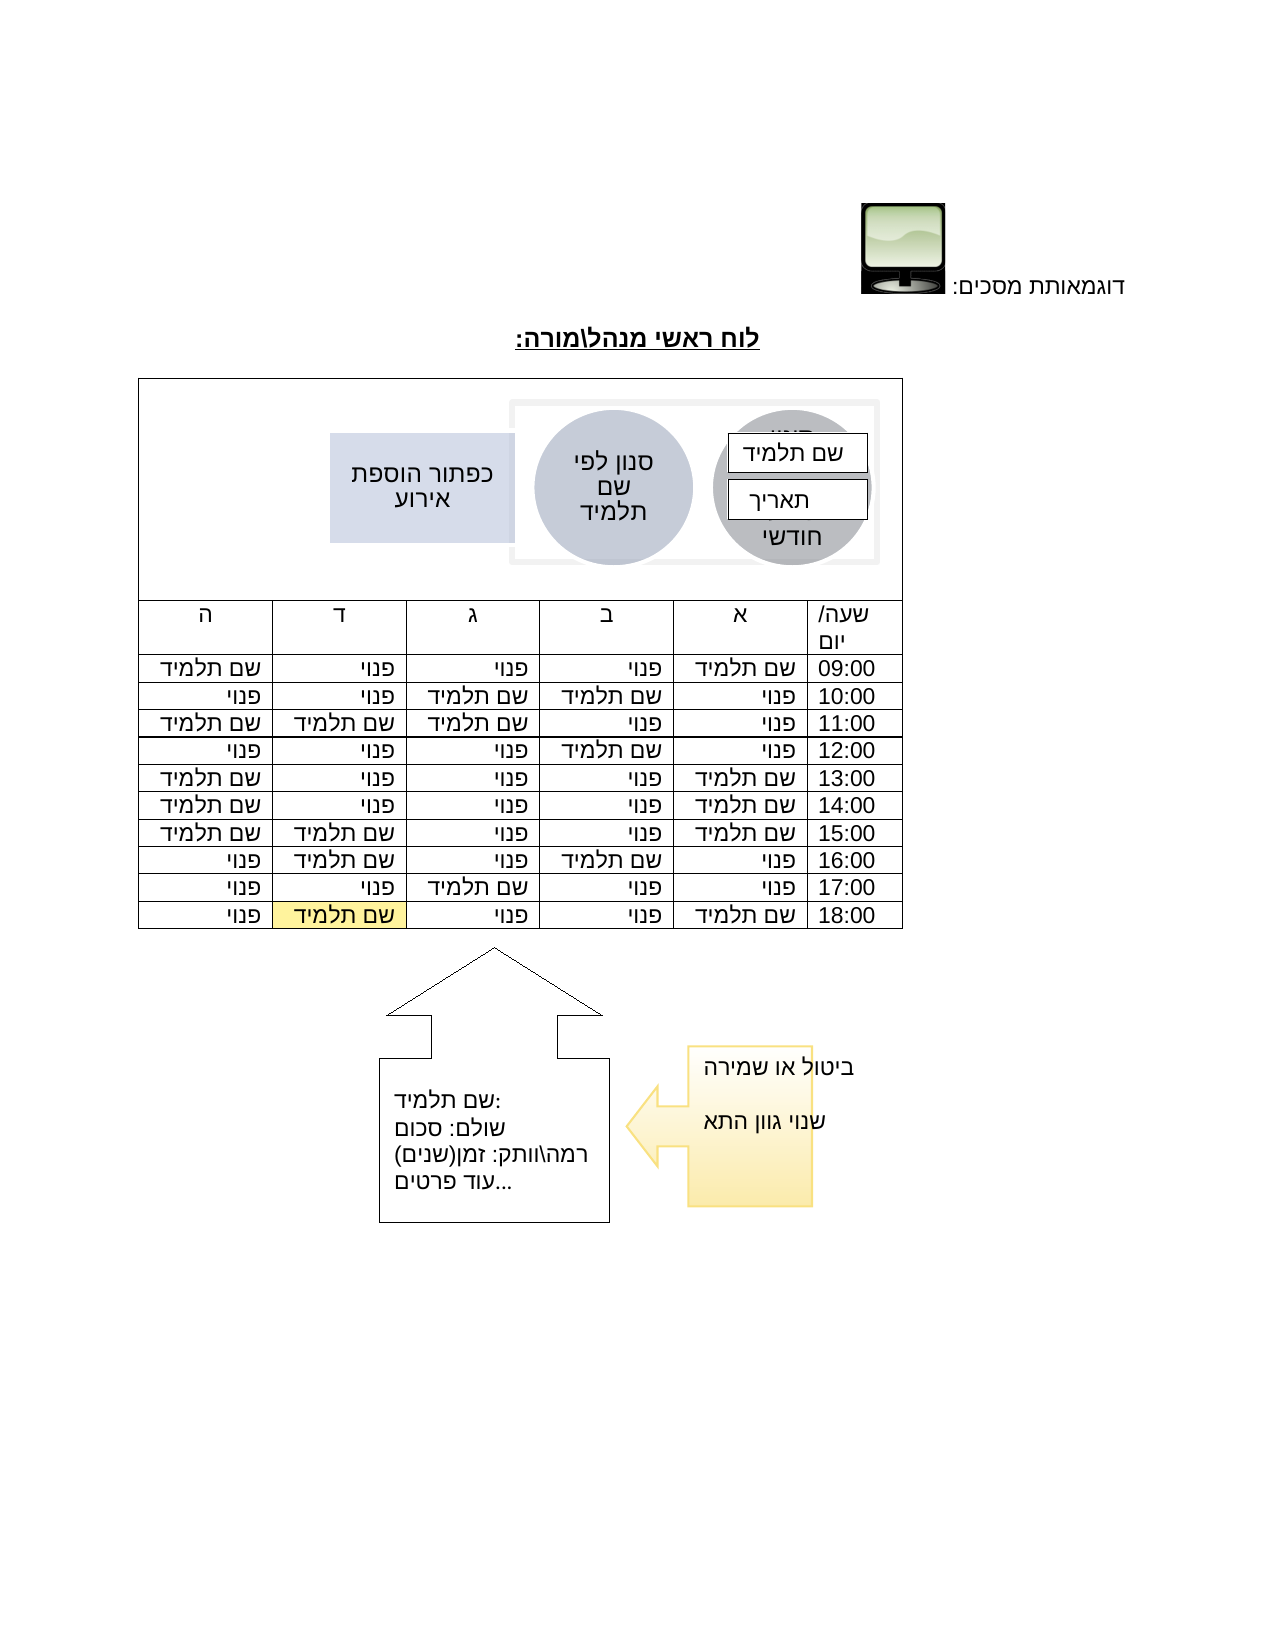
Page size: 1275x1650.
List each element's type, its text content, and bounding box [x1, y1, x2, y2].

table_cell 15:00 [808, 820, 902, 846]
table_cell פנוי [407, 765, 539, 791]
table_cell פנוי [674, 683, 807, 709]
table_cell שם תלמיד [139, 765, 272, 791]
table_cell שם תלמיד [674, 792, 807, 818]
table_cell פנוי [273, 683, 406, 709]
table_cell פנוי [407, 847, 539, 873]
table_cell ד [273, 601, 406, 654]
table_header [139, 379, 902, 600]
table_cell פנוי [273, 655, 406, 682]
table_cell פנוי [540, 710, 673, 736]
table_cell 09:00 [808, 655, 902, 682]
table_cell שעה/יום [808, 601, 902, 654]
table_cell שם תלמיד [139, 710, 272, 736]
table_cell שם תלמיד [674, 655, 807, 682]
table_cell פנוי [407, 738, 539, 764]
table_cell פנוי [139, 902, 272, 928]
table_cell ב [540, 601, 673, 654]
table_cell פנוי [273, 874, 406, 901]
table_cell פנוי [540, 765, 673, 791]
table_cell פנוי [273, 765, 406, 791]
table_cell שם תלמיד [139, 655, 272, 682]
table_cell ה [139, 601, 272, 654]
table_cell פנוי [540, 792, 673, 818]
table_cell א [674, 601, 807, 654]
table_cell 16:00 [808, 847, 902, 873]
table_cell פנוי [407, 655, 539, 682]
table_cell 12:00 [808, 738, 902, 764]
table_cell 17:00 [808, 874, 902, 901]
table_cell פנוי [273, 738, 406, 764]
table_cell שם תלמיד [273, 902, 406, 928]
table_cell פנוי [540, 655, 673, 682]
table_cell שם תלמיד [273, 820, 406, 846]
table_cell 10:00 [808, 683, 902, 709]
table_cell שם תלמיד [674, 765, 807, 791]
table_cell פנוי [139, 847, 272, 873]
table_cell שם תלמיד [139, 792, 272, 818]
table_cell שם תלמיד [273, 710, 406, 736]
table_cell 13:00 [808, 765, 902, 791]
table_cell שם תלמיד [139, 820, 272, 846]
table_cell פנוי [674, 847, 807, 873]
table_cell פנוי [540, 820, 673, 846]
table_cell ג [407, 601, 539, 654]
table_cell שם תלמיד [540, 847, 673, 873]
text דוגמאותת מסכים: [150, 203, 1125, 299]
table_cell פנוי [540, 874, 673, 901]
table_cell שם תלמיד [674, 820, 807, 846]
table_cell שם תלמיד [540, 738, 673, 764]
table_cell פנוי [674, 738, 807, 764]
table_cell שם תלמיד [674, 902, 807, 928]
table_cell שם תלמיד [273, 847, 406, 873]
table_cell פנוי [407, 792, 539, 818]
table_cell פנוי [674, 710, 807, 736]
table_cell 14:00 [808, 792, 902, 818]
table_cell שם תלמיד [540, 683, 673, 709]
table_cell פנוי [139, 738, 272, 764]
table_cell פנוי [540, 902, 673, 928]
table_cell שם תלמיד [407, 710, 539, 736]
table_cell פנוי [139, 683, 272, 709]
table_cell 18:00 [808, 902, 902, 928]
table_cell פנוי [674, 874, 807, 901]
table_cell שם תלמיד [407, 874, 539, 901]
table_cell פנוי [407, 902, 539, 928]
text לוח ראשי מנהל\מורה: [150, 324, 1125, 352]
table_cell שם תלמיד [407, 683, 539, 709]
table_cell פנוי [273, 792, 406, 818]
table_cell פנוי [407, 820, 539, 846]
table_cell פנוי [139, 874, 272, 901]
table_cell 11:00 [808, 710, 902, 736]
